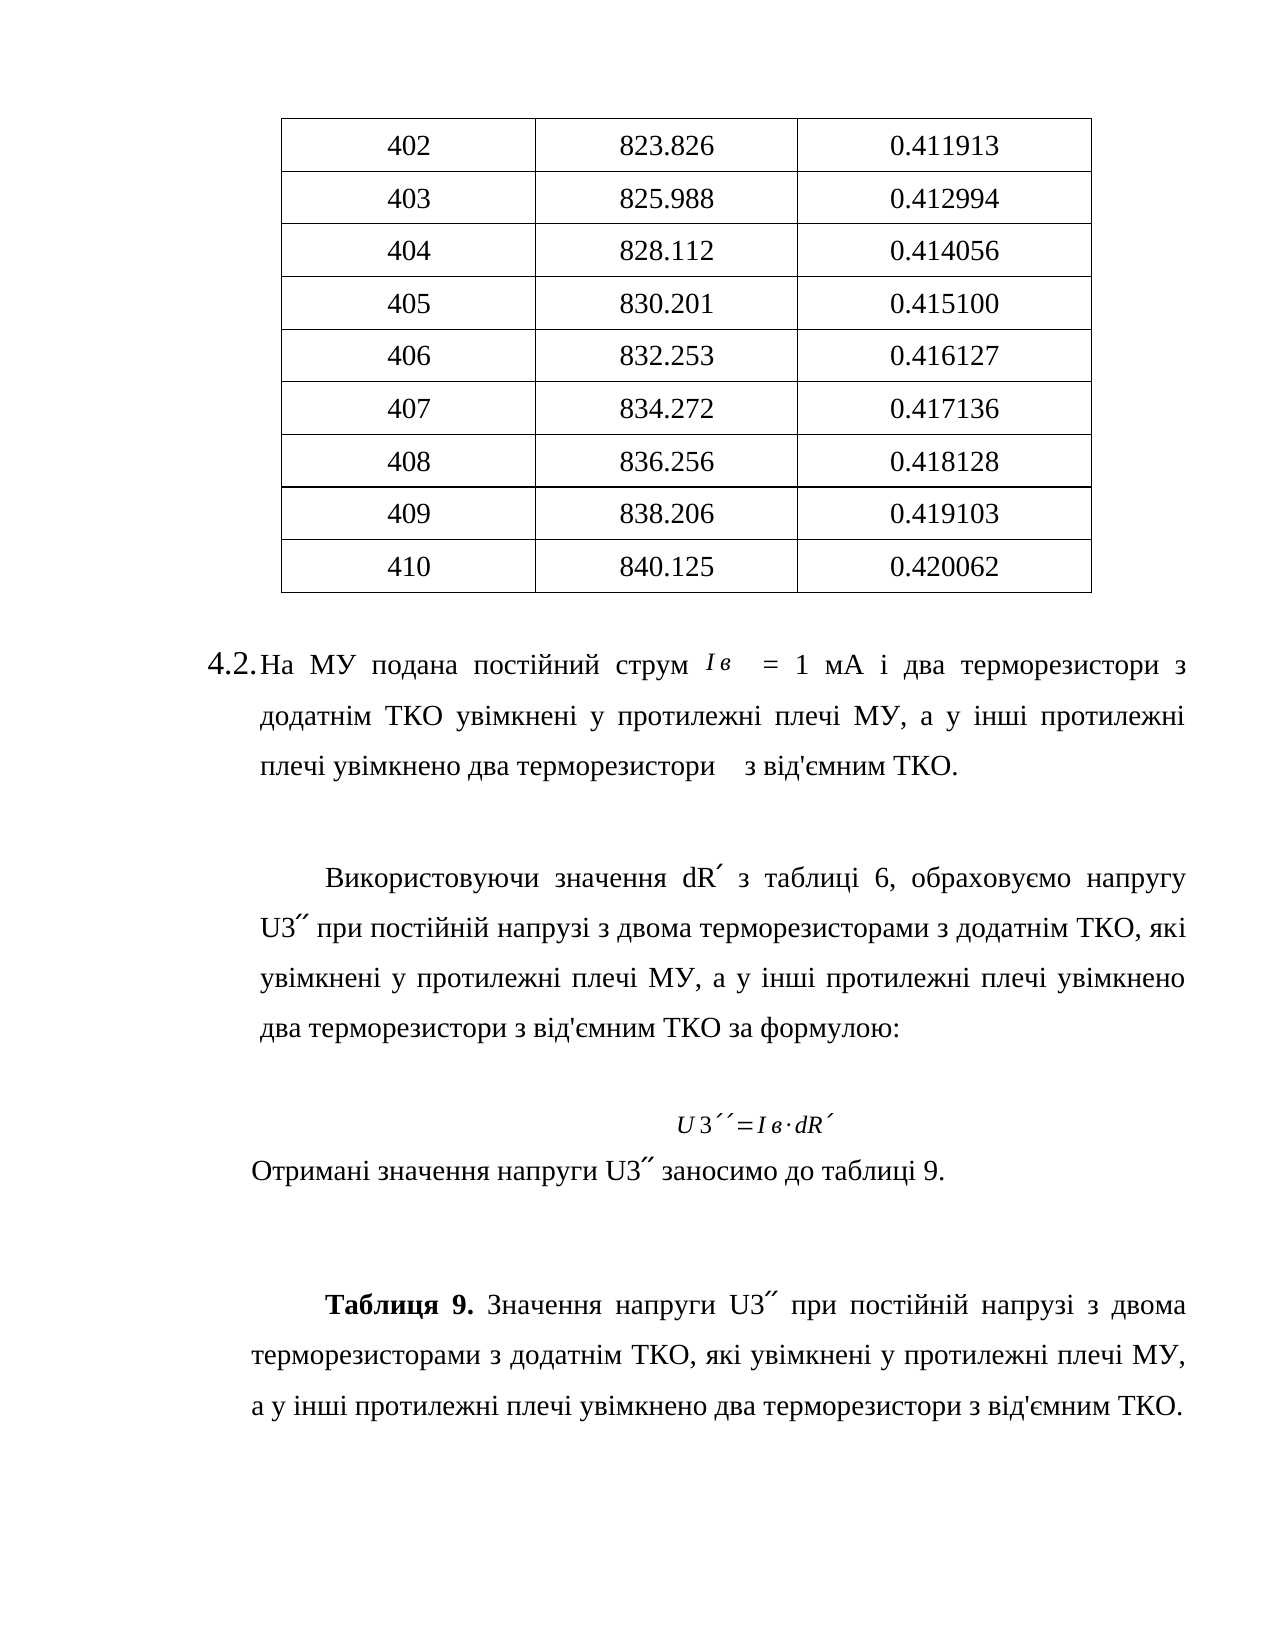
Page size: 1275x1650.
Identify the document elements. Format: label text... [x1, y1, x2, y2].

table_cell 408 [282, 435, 535, 486]
table_cell 404 [282, 224, 535, 276]
table_cell 407 [282, 382, 535, 434]
table_cell 825.988 [536, 172, 797, 223]
table_cell 836.256 [536, 435, 797, 486]
list На МУ подана постійний струм = 1 мА і два терморезистори з додатнім ТКО увімкнені у протилежні плечі МУ, а у інші протилежні плечі увімкнено два терморезистори з від'ємним ТКО. [207, 643, 1186, 782]
table_cell 0.412994 [798, 172, 1091, 223]
table_cell 0.417136 [798, 382, 1091, 434]
table_cell 0.415100 [798, 277, 1091, 328]
table_cell 403 [282, 172, 535, 223]
table_cell 0.414056 [798, 224, 1091, 276]
table_cell 832.253 [536, 330, 797, 381]
table_cell 0.420062 [798, 540, 1091, 592]
list Використовуючи значення dR՛ з таблиці 6, обраховуємо напругу U3՛՛ при постійній напрузі з двома терморезисторами з додатнім ТКО, які увімкнені у протилежні плечі МУ, а у інші протилежні плечі увімкнено два терморезистори з від'ємним ТКО за формулою: [260, 860, 1186, 1044]
table_cell 840.125 [536, 540, 797, 592]
table_cell 0.418128 [798, 435, 1091, 486]
table_cell 409 [282, 488, 535, 539]
table_cell 406 [282, 330, 535, 381]
table_cell 830.201 [536, 277, 797, 328]
table_cell 823.826 [536, 119, 797, 171]
table_cell 0.411913 [798, 119, 1091, 171]
table_cell 838.206 [536, 488, 797, 539]
table_cell 405 [282, 277, 535, 328]
table_cell 402 [282, 119, 535, 171]
table_cell 0.419103 [798, 488, 1091, 539]
table_cell 834.272 [536, 382, 797, 434]
text Отримані значення напруги U3՛՛ заносимо до таблиці 9. [177, 1153, 1186, 1187]
text Таблиця 9. Значення напруги U3՛՛ при постійній напрузі з двома терморезисторами з додатнім ТКО, які увімкнені у протилежні плечі МУ, а у інші протилежні плечі увімкнено два терморезистори з від'ємним ТКО. [251, 1287, 1186, 1421]
table_cell 0.416127 [798, 330, 1091, 381]
table_cell 828.112 [536, 224, 797, 276]
table_cell 410 [282, 540, 535, 592]
